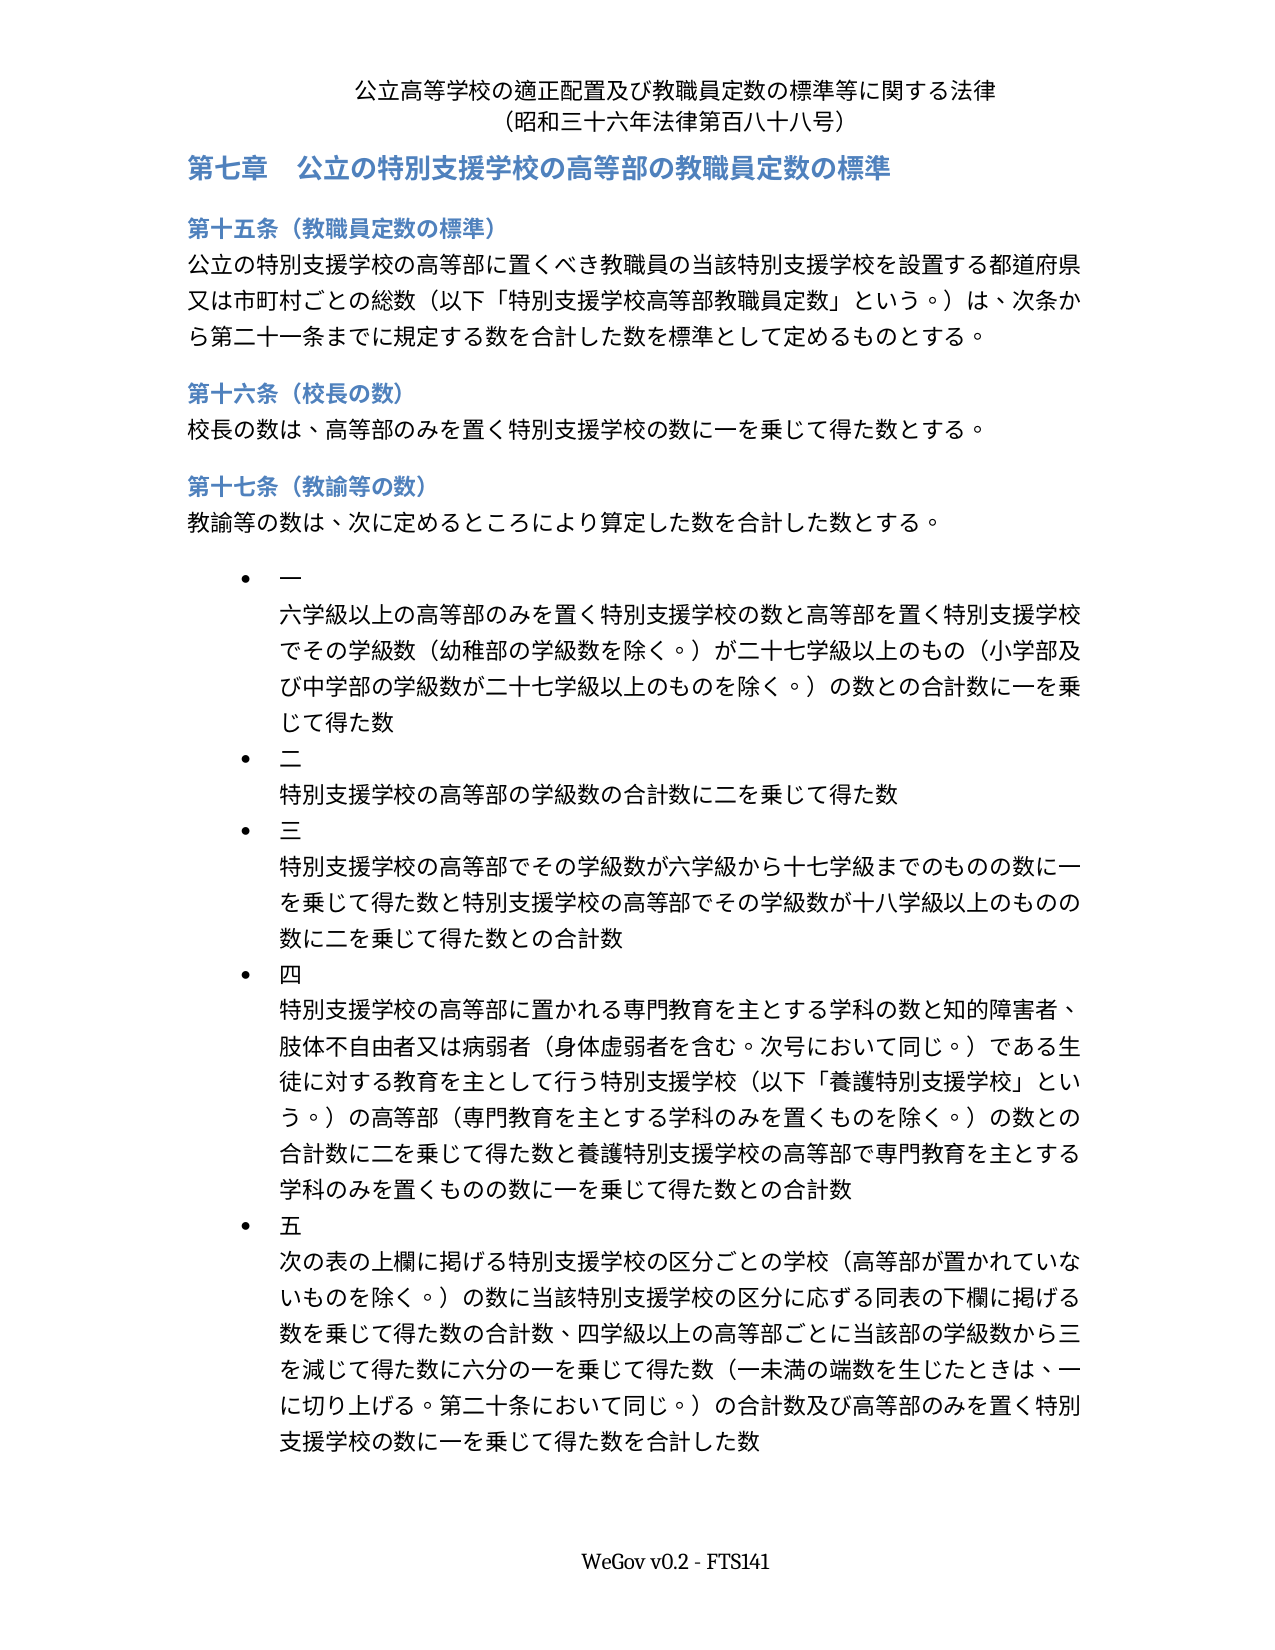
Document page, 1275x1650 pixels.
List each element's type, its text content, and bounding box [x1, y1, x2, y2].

text 校長の数は、高等部のみを置く特別支援学校の数に一を乗じて得た数とする。 [187, 414, 1087, 445]
subtitle 第七章 公立の特別支援学校の高等部の教職員定数の標準 [187, 150, 1087, 187]
text 公立の特別支援学校の高等部に置くべき教職員の当該特別支援学校を設置する都道府県又は市町村ごとの総数（以下「特別支援学校高等部教職員定数」という。）は、次条から第二十一条までに規定する数を合計した数を標準として定めるものとする。 [187, 249, 1087, 352]
list 一 六学級以上の高等部のみを置く特別支援学校の数と高等部を置く特別支援学校でその学級数（幼稚部の学級数を除く。）が二十七学級以上のもの（小学部及び中学部の学級数が二十七学級以上のものを除く。）の数との合計数に一を乗じて得た数 [242, 563, 1087, 738]
text 教諭等の数は、次に定めるところにより算定した数を合計した数とする。 [187, 506, 1087, 538]
subtitle 第十七条（教諭等の数） [187, 471, 1087, 502]
list 五 次の表の上欄に掲げる特別支援学校の区分ごとの学校（高等部が置かれていないものを除く。）の数に当該特別支援学校の区分に応ずる同表の下欄に掲げる数を乗じて得た数の合計数、四学級以上の高等部ごとに当該部の学級数から三を減じて得た数に六分の一を乗じて得た数（一未満の端数を生じたときは、一に切り上げる。第二十条において同じ。）の合計数及び高等部のみを置く特別支援学校の数に一を乗じて得た数を合計した数 [242, 1210, 1087, 1457]
list 四 特別支援学校の高等部に置かれる専門教育を主とする学科の数と知的障害者、肢体不自由者又は病弱者（身体虚弱者を含む。次号において同じ。）である生徒に対する教育を主として行う特別支援学校（以下「養護特別支援学校」という。）の高等部（専門教育を主とする学科のみを置くものを除く。）の数との合計数に二を乗じて得た数と養護特別支援学校の高等部で専門教育を主とする学科のみを置くものの数に一を乗じて得た数との合計数 [242, 958, 1087, 1205]
list 二 特別支援学校の高等部の学級数の合計数に二を乗じて得た数 [242, 743, 1087, 810]
subtitle 第十六条（校長の数） [187, 378, 1087, 409]
list 三 特別支援学校の高等部でその学級数が六学級から十七学級までのものの数に一を乗じて得た数と特別支援学校の高等部でその学級数が十八学級以上のものの数に二を乗じて得た数との合計数 [242, 815, 1087, 954]
subtitle 第十五条（教職員定数の標準） [187, 213, 1087, 244]
